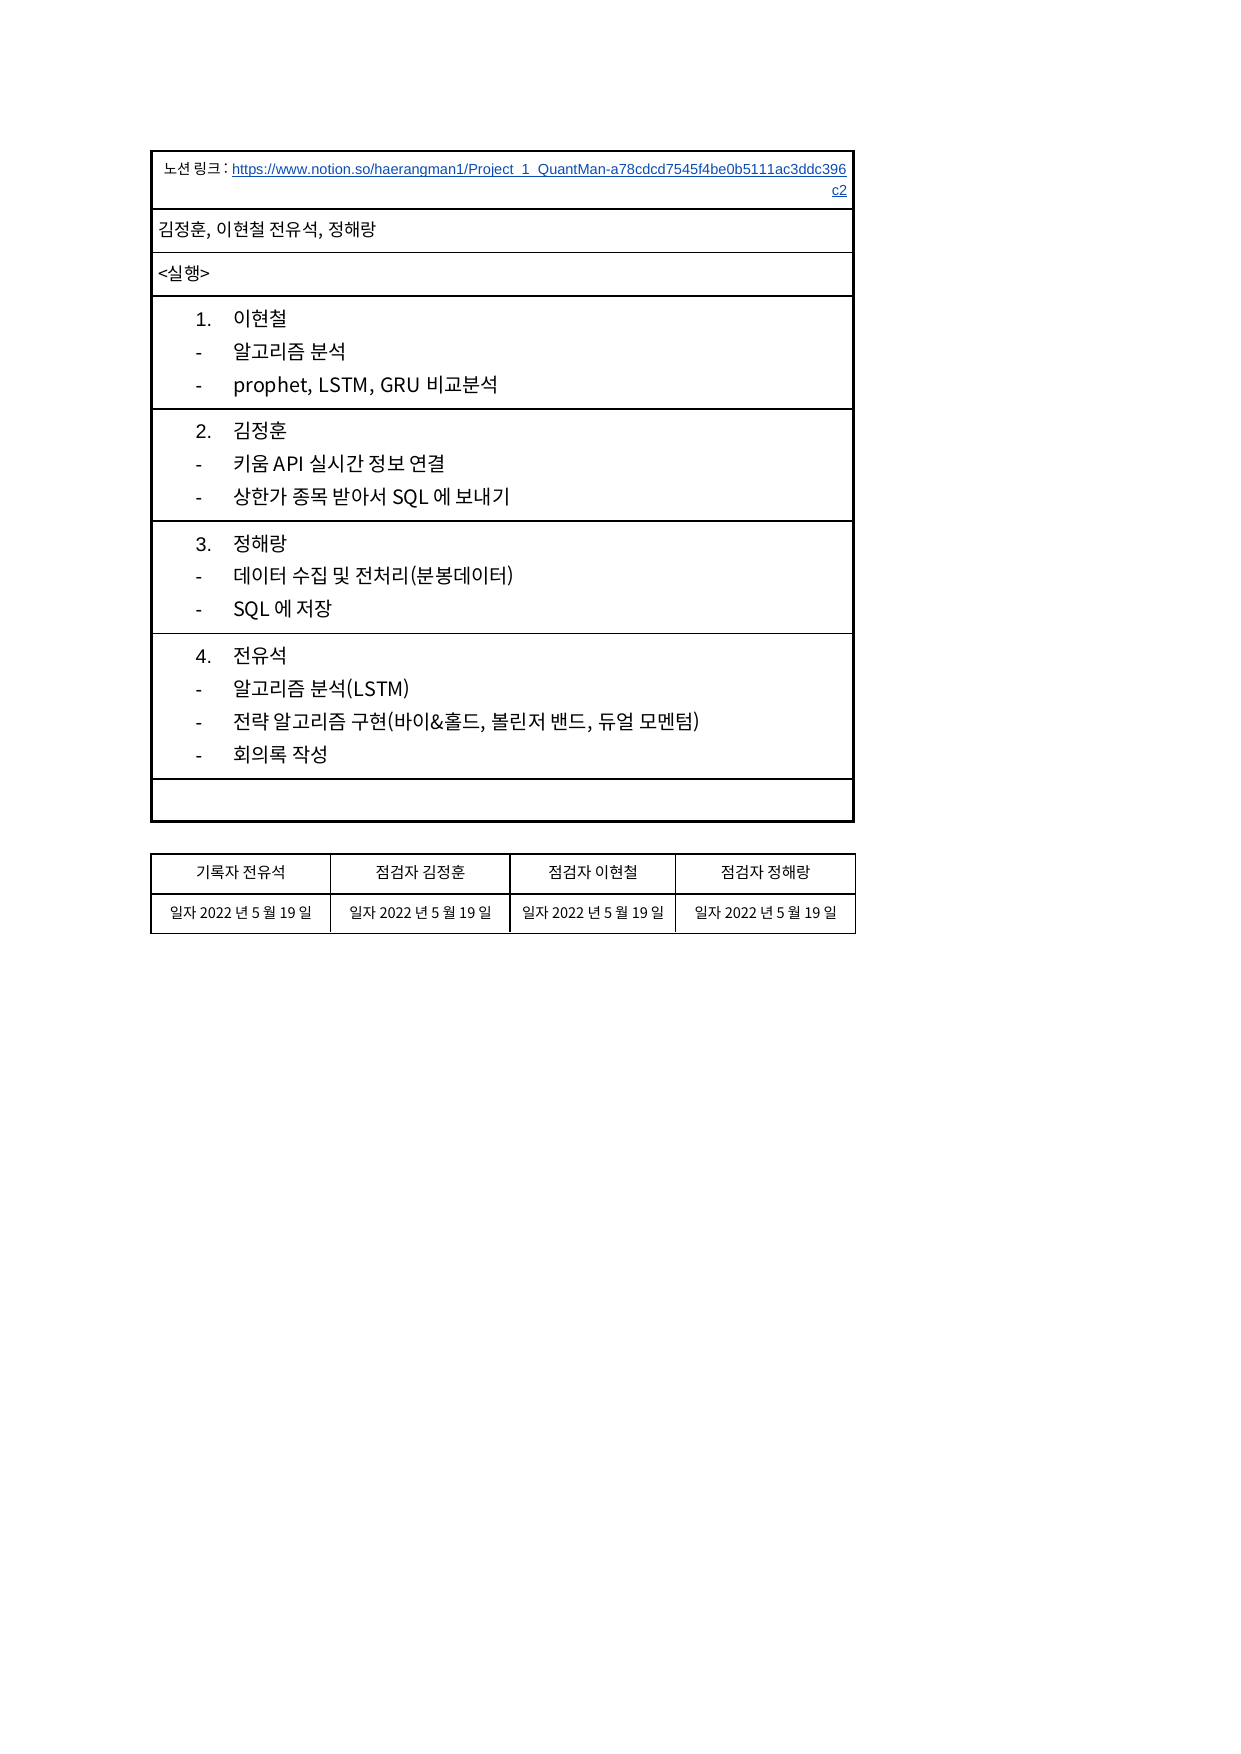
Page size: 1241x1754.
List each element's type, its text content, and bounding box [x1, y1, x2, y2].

table_cell 일자 2022년 5월 19일 [511, 895, 675, 932]
table_cell 정해랑 데이터 수집 및 전처리(분봉데이터) SQL에 저장 [153, 522, 852, 633]
table_cell [153, 780, 852, 819]
table_cell 노션 링크 : https://www.notion.so/haerangman1/Project_1_QuantMan-a78cdcd7545f4be0b5111ac3ddc396c2 [153, 152, 852, 208]
table_cell <실행> [153, 253, 852, 295]
table_cell 전유석 알고리즘 분석(LSTM) 전략 알고리즘 구현(바이&홀드, 볼린저 밴드, 듀얼 모멘텀) 회의록 작성 [153, 634, 852, 778]
table_cell 김정훈 키움 API 실시간 정보 연결 상한가 종목 받아서 SQL에 보내기 [153, 410, 852, 520]
table_header 점검자 정해랑 [676, 855, 855, 893]
table_cell 일자 2022년 5월 19일 [676, 895, 855, 932]
table_header 기록자 전유석 [152, 855, 330, 893]
table_cell 김정훈, 이현철 전유석, 정해랑 [153, 210, 852, 252]
table_cell 이현철 알고리즘 분석 prophet, LSTM, GRU 비교분석 [153, 297, 852, 408]
table_header 점검자 김정훈 [331, 855, 509, 893]
table_cell 일자 2022년 5월 19일 [152, 895, 330, 932]
table_cell 일자 2022년 5월 19일 [331, 895, 509, 932]
table_header 점검자 이현철 [511, 855, 675, 893]
